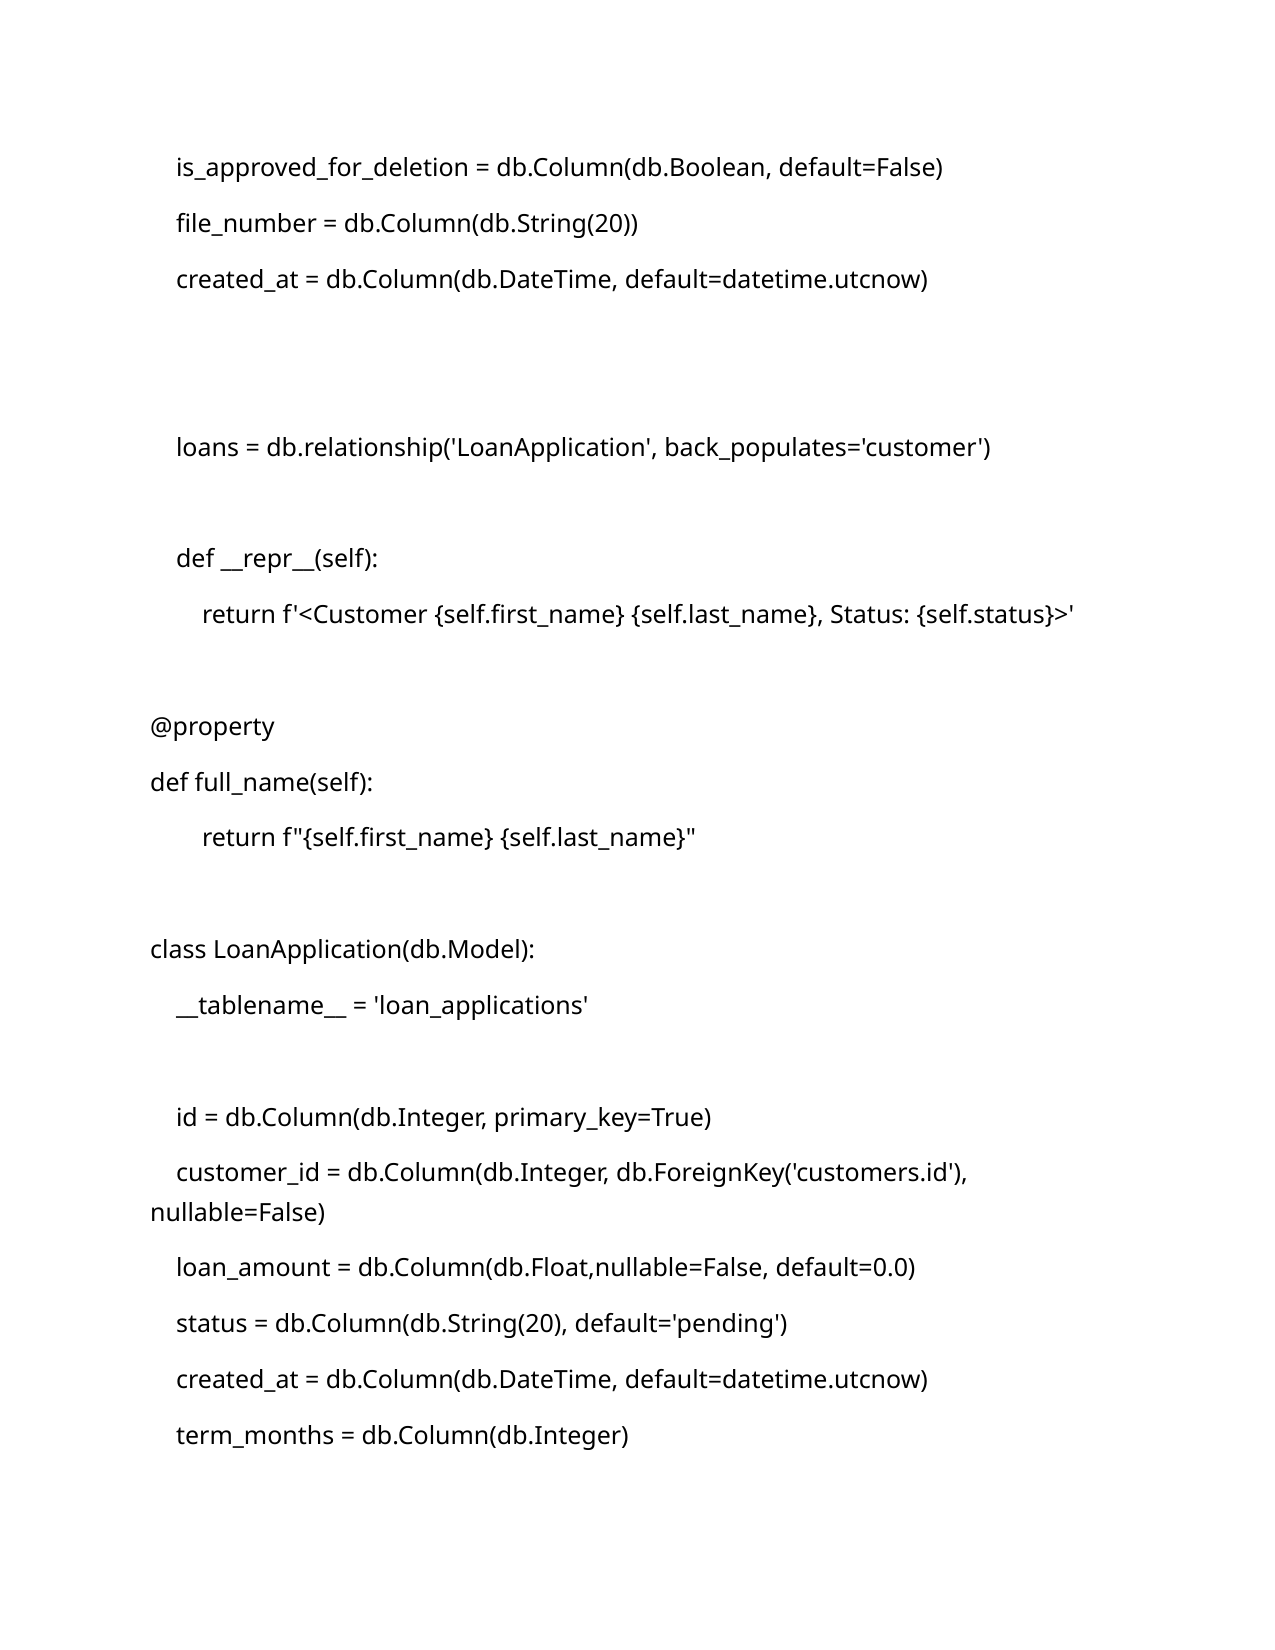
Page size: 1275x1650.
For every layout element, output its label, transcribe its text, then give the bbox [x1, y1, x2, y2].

text @property [150, 708, 1125, 742]
text file_number = db.Column(db.String(20)) [150, 206, 1125, 240]
text created_at = db.Column(db.DateTime, default=datetime.utcnow) [150, 1362, 1125, 1396]
text loans = db.relationship('LoanApplication', back_populates='customer') [150, 429, 1125, 463]
text class LoanApplication(db.Model): [150, 932, 1125, 966]
text def __repr__(self): [150, 541, 1125, 575]
text is_approved_for_deletion = db.Column(db.Boolean, default=False) [150, 150, 1125, 184]
text id = db.Column(db.Integer, primary_key=True) [150, 1099, 1125, 1133]
text loan_amount = db.Column(db.Float,nullable=False, default=0.0) [150, 1250, 1125, 1284]
text term_months = db.Column(db.Integer) [150, 1417, 1125, 1452]
text status = db.Column(db.String(20), default='pending') [150, 1306, 1125, 1340]
text def full_name(self): [150, 764, 1125, 798]
text created_at = db.Column(db.DateTime, default=datetime.utcnow) [150, 262, 1125, 296]
text __tablename__ = 'loan_applications' [150, 987, 1125, 1022]
text return f'<Customer {self.first_name} {self.last_name}, Status: {self.status}>' [150, 597, 1125, 631]
text return f"{self.first_name} {self.last_name}" [150, 820, 1125, 854]
text customer_id = db.Column(db.Integer, db.ForeignKey('customers.id'), nullable=False) [150, 1155, 1125, 1228]
